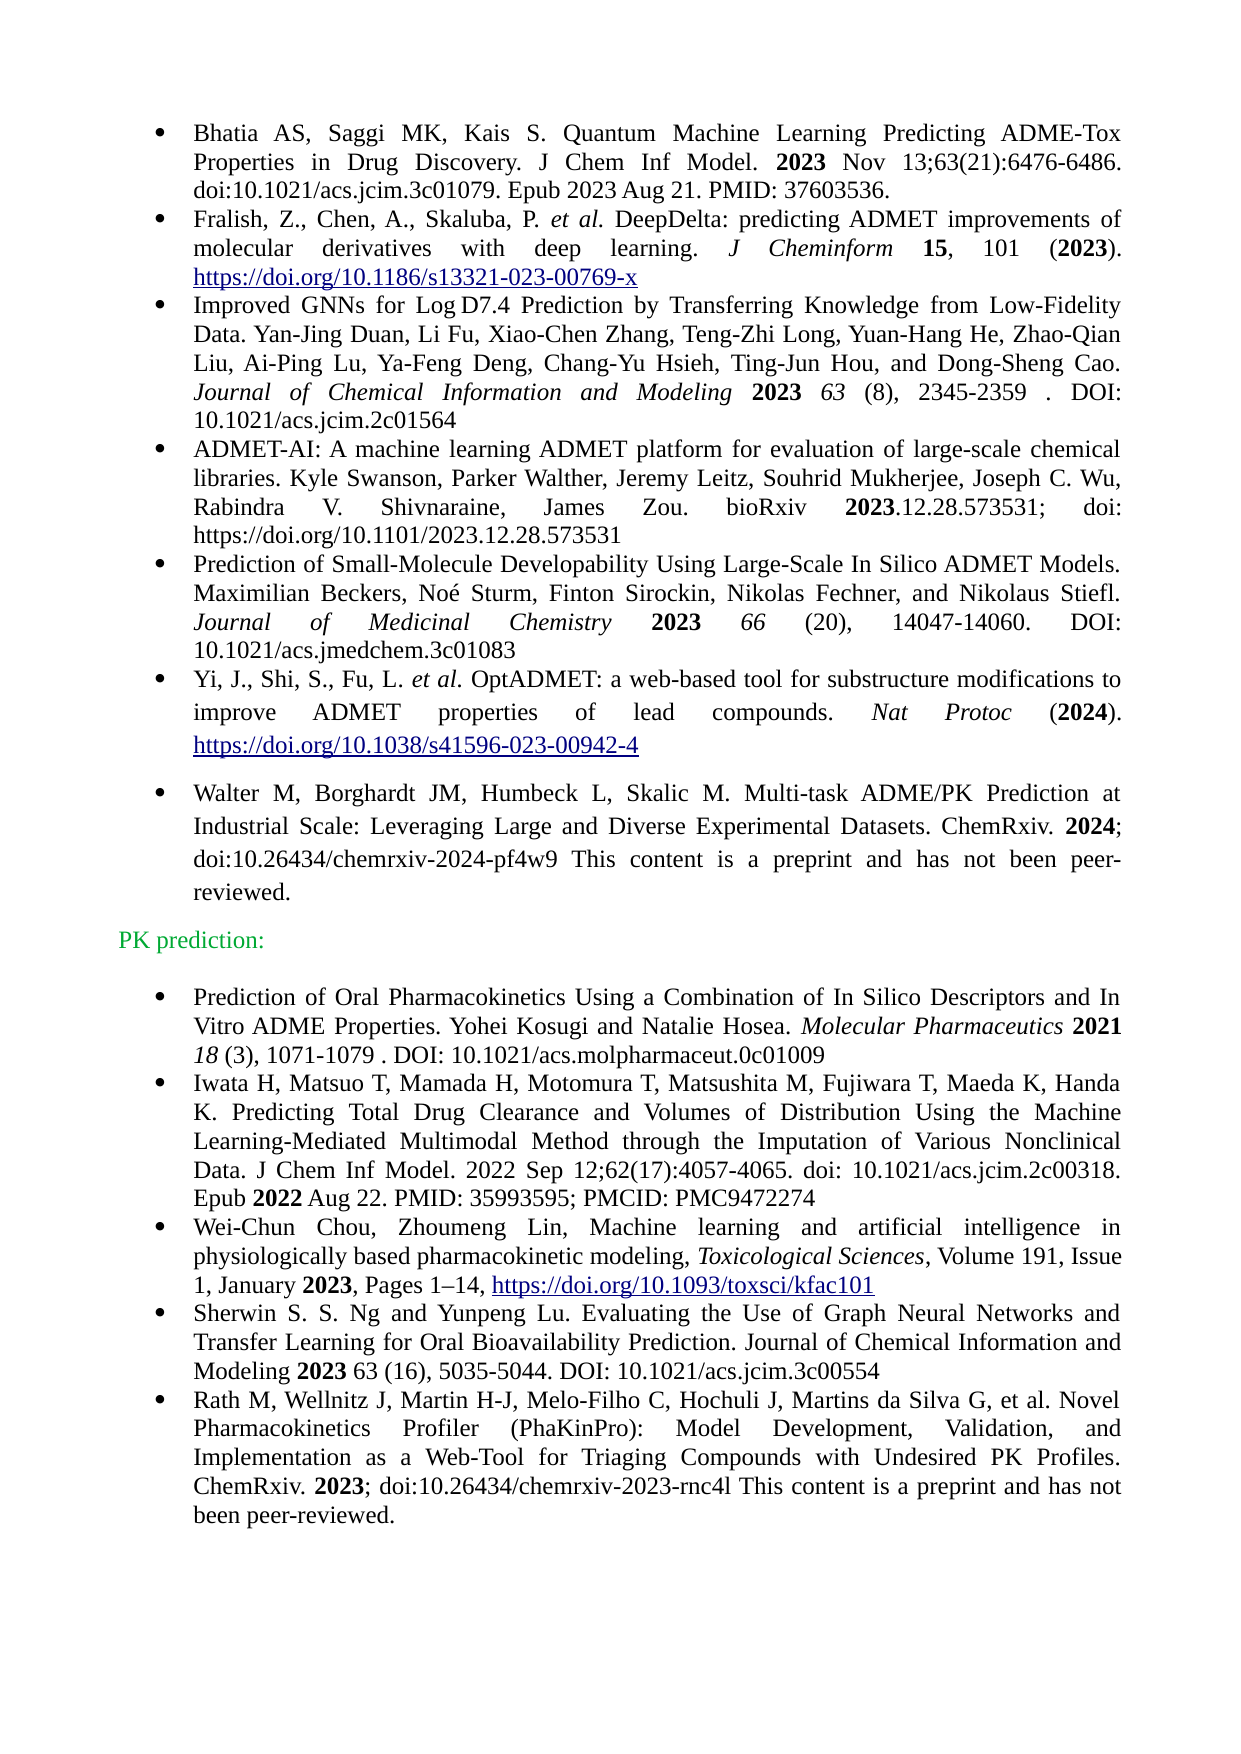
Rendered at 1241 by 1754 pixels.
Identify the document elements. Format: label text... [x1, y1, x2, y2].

text PK prediction: [118, 925, 1122, 953]
list Rath M, Wellnitz J, Martin H-J, Melo-Filho C, Hochuli J, Martins da Silva G, et al. Novel Pharmacokinetics Profiler (PhaKinPro): Model Development, Validation, and Implementation as a Web-Tool for Triaging Compounds with Undesired PK Profiles. ChemRxiv. 2023; doi:10.26434/chemrxiv-2023-rnc4l This content is a preprint and has not been peer-reviewed. [156, 1385, 1122, 1528]
list Wei-Chun Chou, Zhoumeng Lin, Machine learning and artificial intelligence in physiologically based pharmacokinetic modeling, Toxicological Sciences, Volume 191, Issue 1, January 2023, Pages 1–14, https://doi.org/10.1093/toxsci/kfac101 [156, 1212, 1122, 1298]
list Prediction of Small-Molecule Developability Using Large-Scale In Silico ADMET Models. Maximilian Beckers, Noé Sturm, Finton Sirockin, Nikolas Fechner, and Nikolaus Stiefl. Journal of Medicinal Chemistry 2023 66 (20), 14047-14060. DOI: 10.1021/acs.jmedchem.3c01083 [156, 549, 1122, 664]
list Iwata H, Matsuo T, Mamada H, Motomura T, Matsushita M, Fujiwara T, Maeda K, Handa K. Predicting Total Drug Clearance and Volumes of Distribution Using the Machine Learning-Mediated Multimodal Method through the Imputation of Various Nonclinical Data. J Chem Inf Model. 2022 Sep 12;62(17):4057-4065. doi: 10.1021/acs.jcim.2c00318. Epub 2022 Aug 22. PMID: 35993595; PMCID: PMC9472274 [156, 1068, 1122, 1212]
list Sherwin S. S. Ng and Yunpeng Lu. Evaluating the Use of Graph Neural Networks and Transfer Learning for Oral Bioavailability Prediction. Journal of Chemical Information and Modeling 2023 63 (16), 5035-5044. DOI: 10.1021/acs.jcim.3c00554 [156, 1298, 1122, 1385]
list Improved GNNs for Log D7.4 Prediction by Transferring Knowledge from Low-Fidelity Data. Yan-Jing Duan, Li Fu, Xiao-Chen Zhang, Teng-Zhi Long, Yuan-Hang He, Zhao-Qian Liu, Ai-Ping Lu, Ya-Feng Deng, Chang-Yu Hsieh, Ting-Jun Hou, and Dong-Sheng Cao. Journal of Chemical Information and Modeling 2023 63 (8), 2345-2359 . DOI: 10.1021/acs.jcim.2c01564 [156, 291, 1122, 434]
list Walter M, Borghardt JM, Humbeck L, Skalic M. Multi-task ADME/PK Prediction at Industrial Scale: Leveraging Large and Diverse Experimental Datasets. ChemRxiv. 2024; doi:10.26434/chemrxiv-2024-pf4w9 This content is a preprint and has not been peer-reviewed. [156, 778, 1122, 906]
list Bhatia AS, Saggi MK, Kais S. Quantum Machine Learning Predicting ADME-Tox Properties in Drug Discovery. J Chem Inf Model. 2023 Nov 13;63(21):6476-6486. doi:10.1021/acs.jcim.3c01079. Epub 2023 Aug 21. PMID: 37603536. [156, 118, 1122, 204]
list Prediction of Oral Pharmacokinetics Using a Combination of In Silico Descriptors and In Vitro ADME Properties. Yohei Kosugi and Natalie Hosea. Molecular Pharmaceutics 2021 18 (3), 1071-1079 . DOI: 10.1021/acs.molpharmaceut.0c01009 [156, 982, 1122, 1068]
list Fralish, Z., Chen, A., Skaluba, P. et al. DeepDelta: predicting ADMET improvements of molecular derivatives with deep learning. J Cheminform 15, 101 (2023). https://doi.org/10.1186/s13321-023-00769-x [156, 204, 1122, 291]
list Yi, J., Shi, S., Fu, L. et al. OptADMET: a web-based tool for substructure modifications to improve ADMET properties of lead compounds. Nat Protoc (2024). https://doi.org/10.1038/s41596-023-00942-4 [156, 664, 1122, 759]
list ADMET-AI: A machine learning ADMET platform for evaluation of large-scale chemical libraries. Kyle Swanson, Parker Walther, Jeremy Leitz, Souhrid Mukherjee, Joseph C. Wu, Rabindra V. Shivnaraine, James Zou. bioRxiv 2023.12.28.573531; doi: https://doi.org/10.1101/2023.12.28.573531 [156, 434, 1122, 549]
